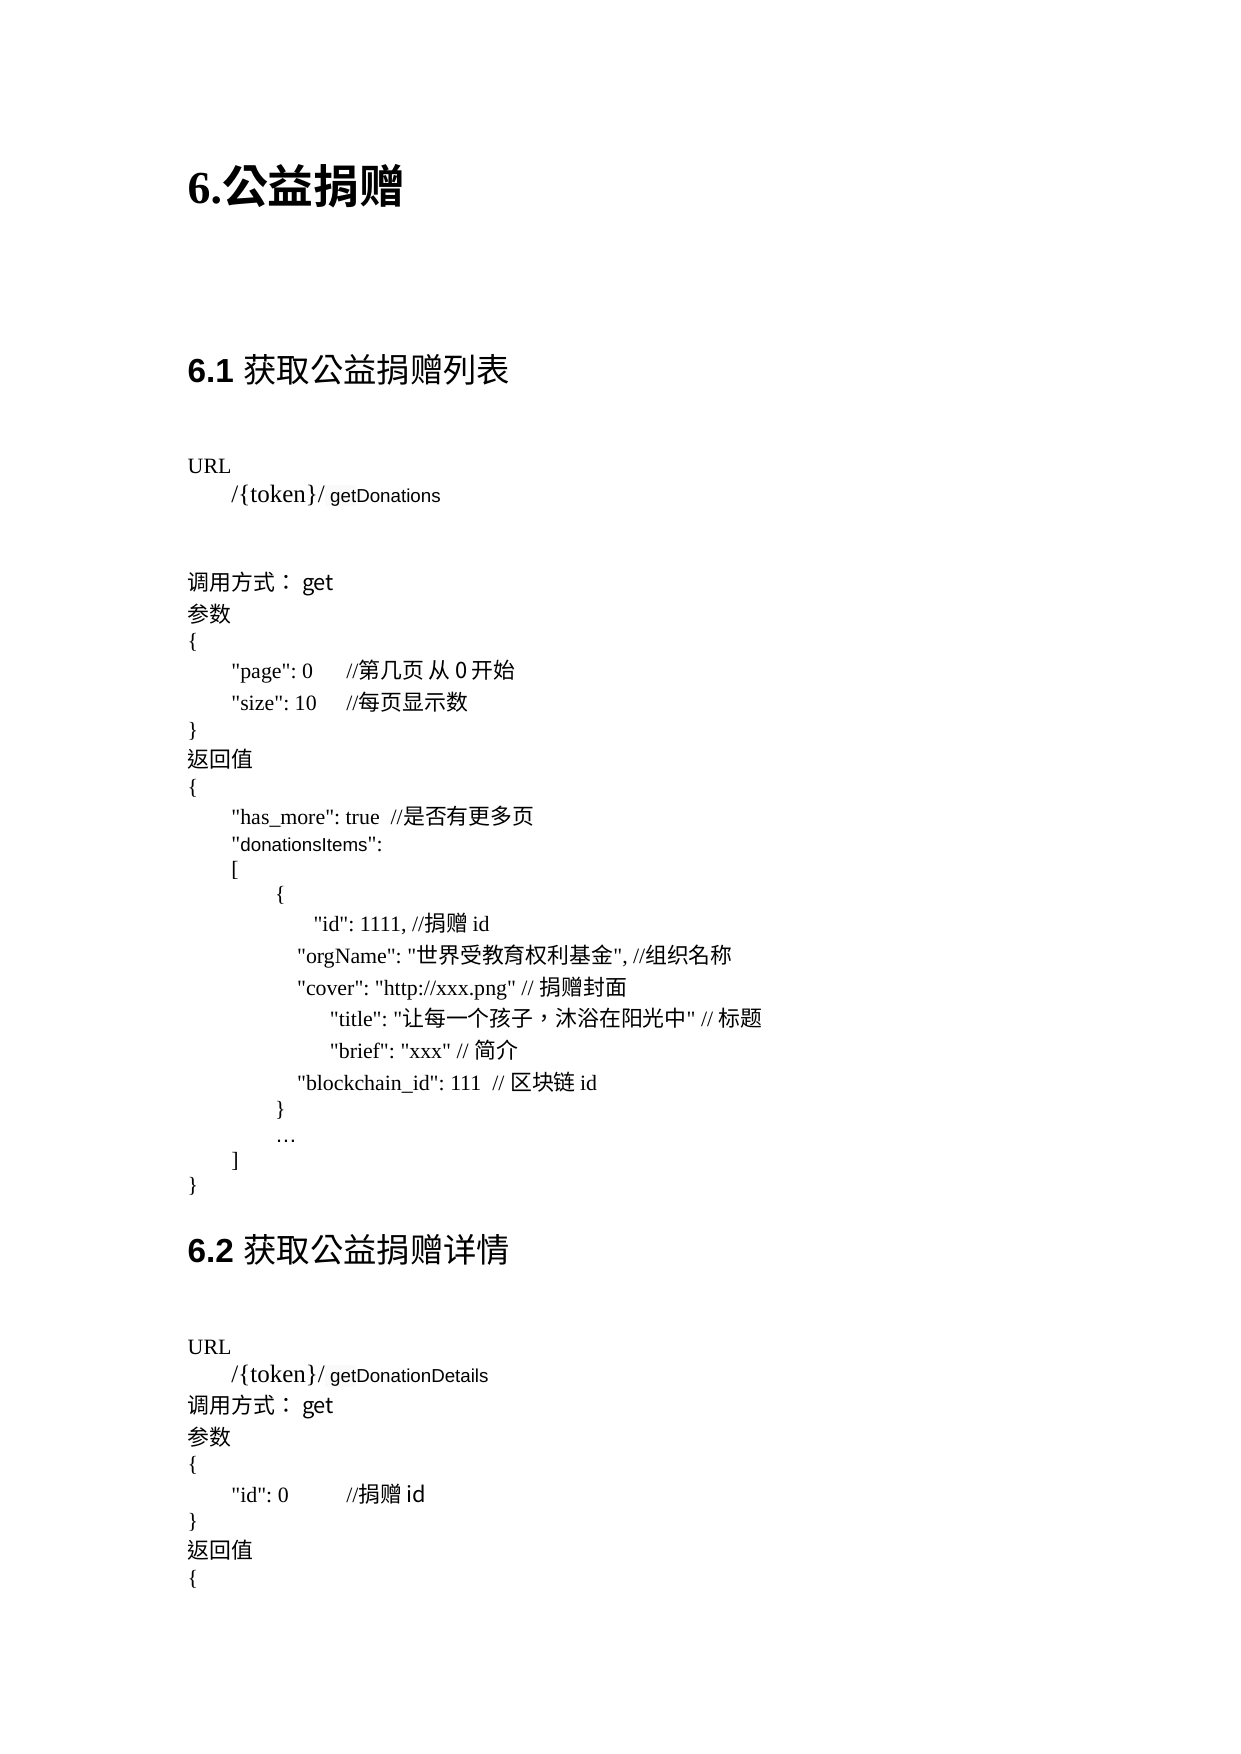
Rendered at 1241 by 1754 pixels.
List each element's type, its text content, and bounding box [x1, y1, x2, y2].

text } [187, 1508, 1053, 1533]
text "id": 0 //捐赠id [187, 1477, 1053, 1508]
text "blockchain_id": 111 // 区块链id [187, 1064, 1053, 1096]
text "brief": "xxx" // 简介 [319, 1033, 1053, 1064]
text 调用方式： get [187, 1388, 1053, 1420]
text 6.公益捐赠 [187, 150, 1053, 216]
text { [187, 1451, 1053, 1477]
text 6.1 获取公益捐赠列表 [187, 343, 1053, 392]
text } [231, 1096, 1053, 1121]
text "donationsItems": [187, 831, 1053, 856]
text "orgName": "世界受教育权利基金", //组织名称 [187, 938, 1053, 969]
text "page": 0 //第几页 从0开始 [187, 653, 1053, 685]
text /{token}/ getDonationDetails [187, 1359, 1053, 1388]
text 6.2 获取公益捐赠详情 [187, 1224, 1053, 1272]
text { [187, 628, 1053, 653]
text { [187, 881, 1053, 906]
text URL [187, 1334, 1053, 1359]
text 参数 [187, 1420, 1053, 1451]
text "cover": "http://xxx.png" // 捐赠封面 [187, 969, 1053, 1001]
text 返回值 [187, 742, 1053, 774]
text /{token}/ getDonations [187, 479, 1053, 507]
text "size": 10 //每页显示数 [187, 685, 1053, 717]
text "title": "让每一个孩子，沐浴在阳光中" // 标题 [319, 1001, 1053, 1033]
text 返回值 [187, 1533, 1053, 1565]
text URL [187, 453, 1053, 479]
text } [187, 717, 1053, 742]
text } [187, 1172, 1053, 1197]
text [ [187, 856, 1053, 881]
text 调用方式： get [187, 565, 1053, 597]
text ] [187, 1147, 1053, 1172]
text { [187, 774, 1053, 799]
text { [187, 1565, 1053, 1590]
text 参数 [187, 597, 1053, 628]
text … [231, 1121, 1053, 1147]
text "id": 1111, //捐赠id [187, 906, 1053, 938]
text "has_more": true //是否有更多页 [187, 799, 1053, 831]
